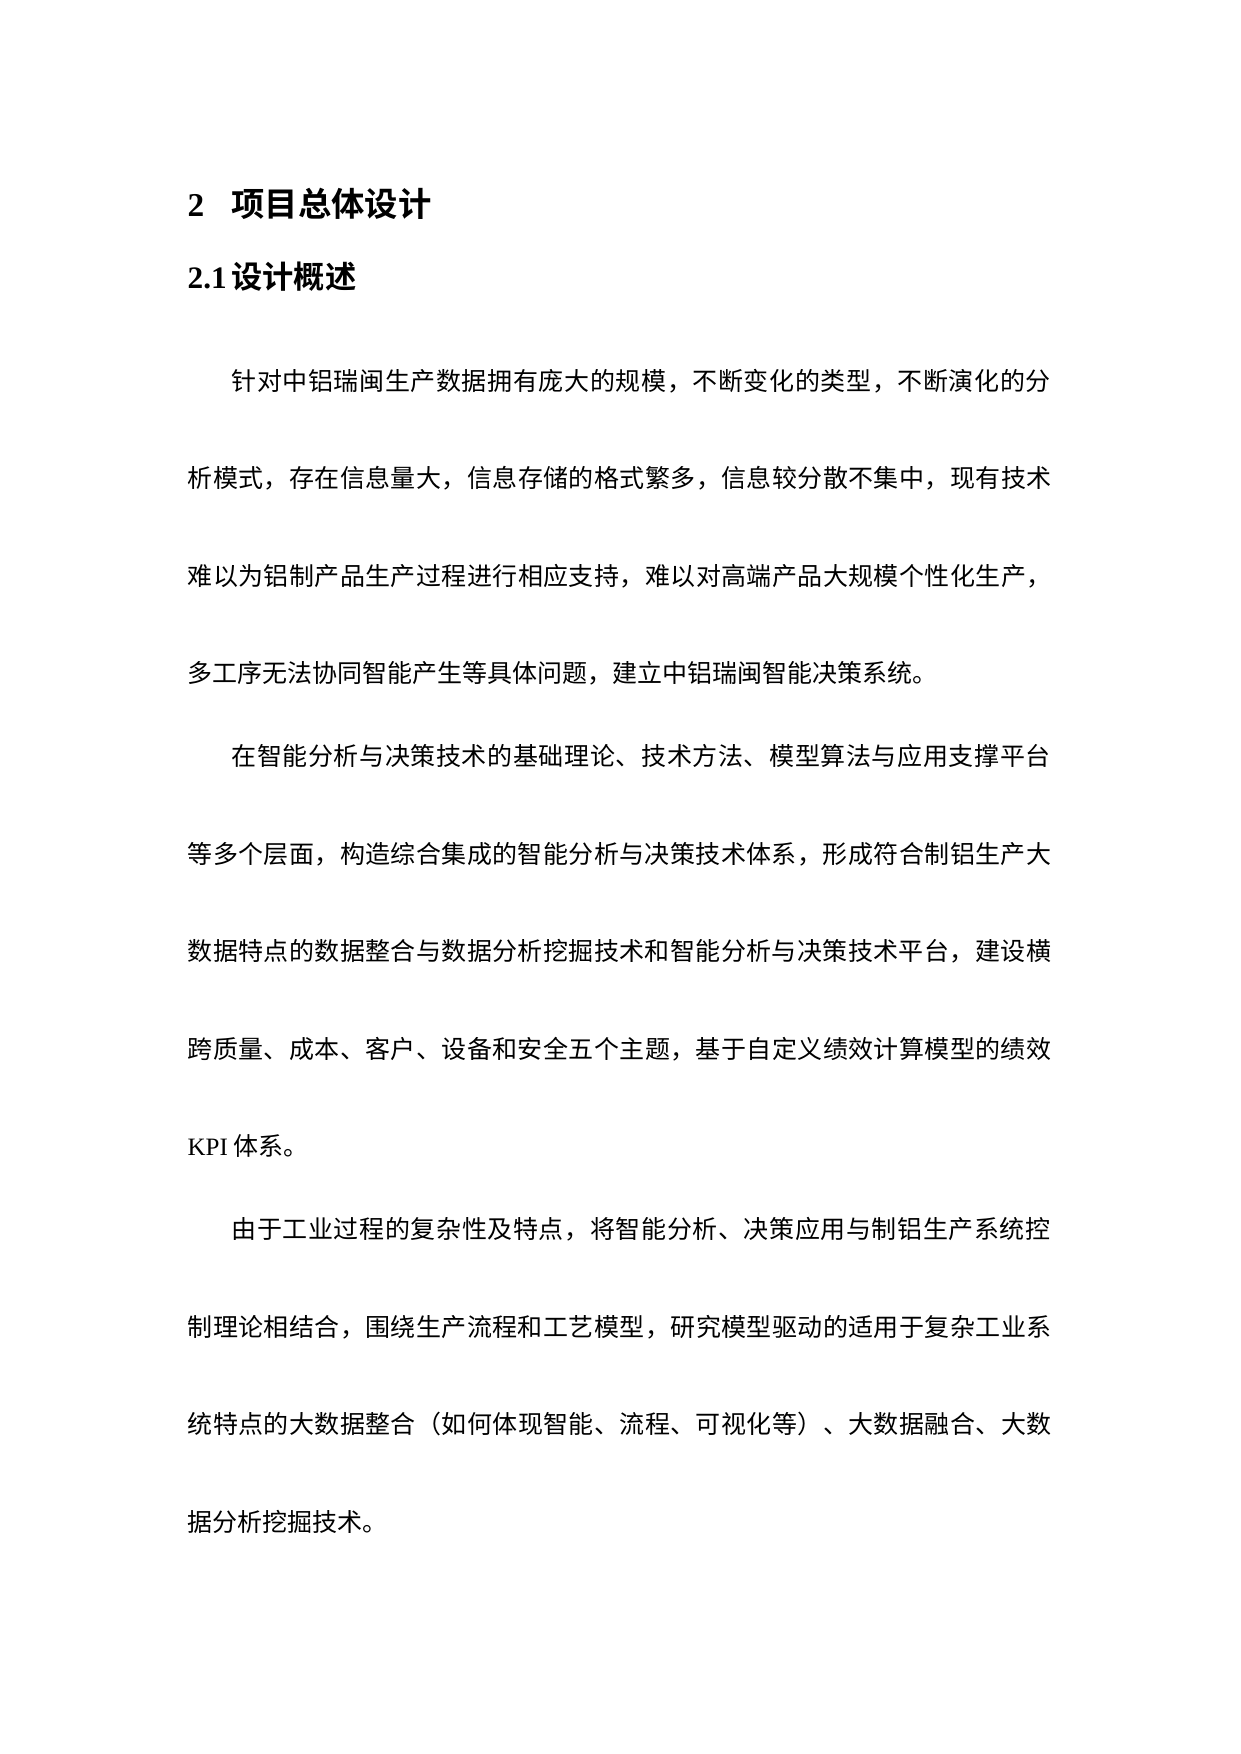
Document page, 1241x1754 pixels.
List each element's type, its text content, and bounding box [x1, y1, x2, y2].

subtitle 设计概述 [187, 243, 1053, 308]
subtitle 项目总体设计 [187, 178, 1053, 226]
text 在智能分析与决策技术的基础理论、技术方法、模型算法与应用支撑平台等多个层面，构造综合集成的智能分析与决策技术体系，形成符合制铝生产大数据特点的数据整合与数据分析挖掘技术和智能分析与决策技术平台，建设横跨质量、成本、客户、设备和安全五个主题，基于自定义绩效计算模型的绩效KPI体系。 [187, 722, 1053, 1177]
text 由于工业过程的复杂性及特点，将智能分析、决策应用与制铝生产系统控制理论相结合，围绕生产流程和工艺模型，研究模型驱动的适用于复杂工业系统特点的大数据整合（如何体现智能、流程、可视化等）、大数据融合、大数据分析挖掘技术。 [187, 1195, 1053, 1553]
text 针对中铝瑞闽生产数据拥有庞大的规模，不断变化的类型，不断演化的分析模式，存在信息量大，信息存储的格式繁多，信息较分散不集中，现有技术难以为铝制产品生产过程进行相应支持，难以对高端产品大规模个性化生产，多工序无法协同智能产生等具体问题，建立中铝瑞闽智能决策系统。 [187, 347, 1053, 704]
